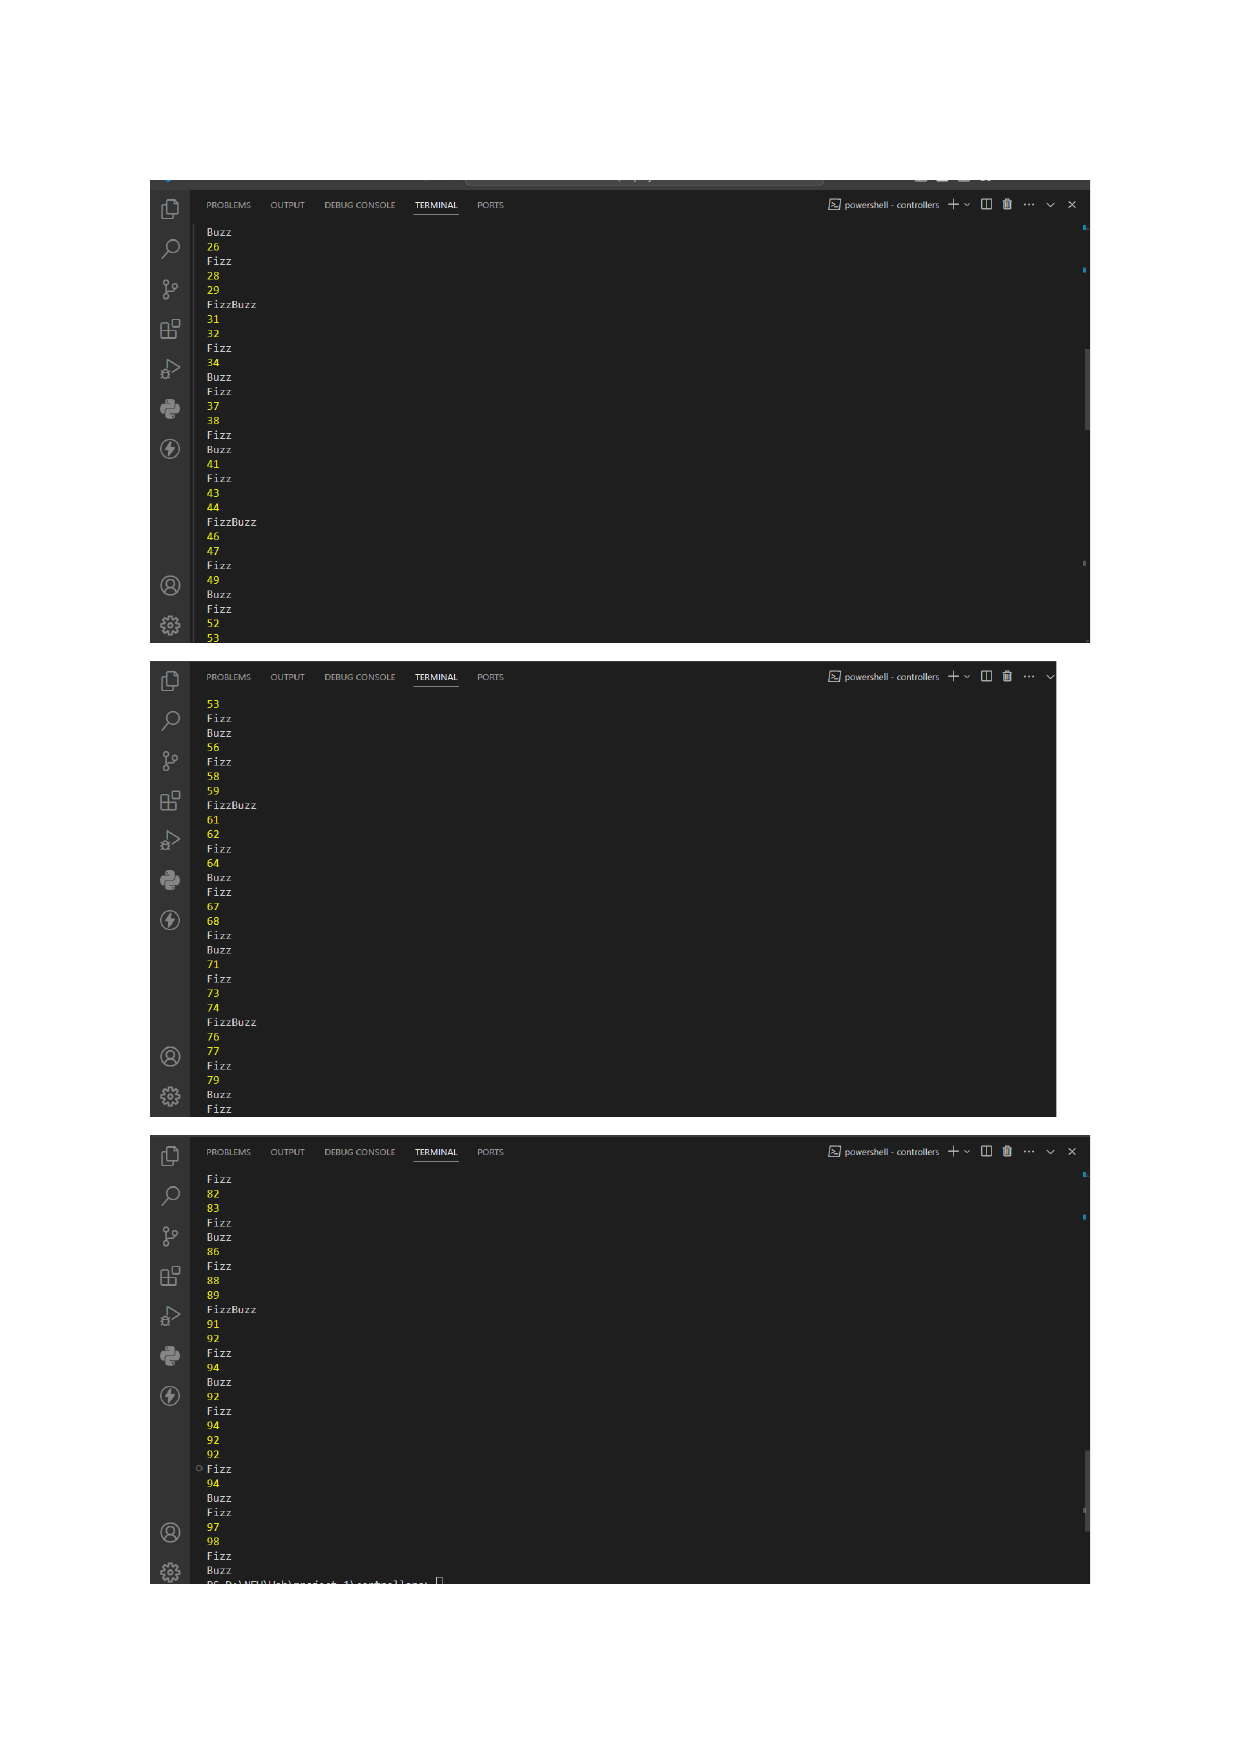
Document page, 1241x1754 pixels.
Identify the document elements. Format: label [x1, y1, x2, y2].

picture [150, 1135, 1091, 1584]
picture [150, 180, 1091, 643]
picture [150, 661, 1057, 1117]
